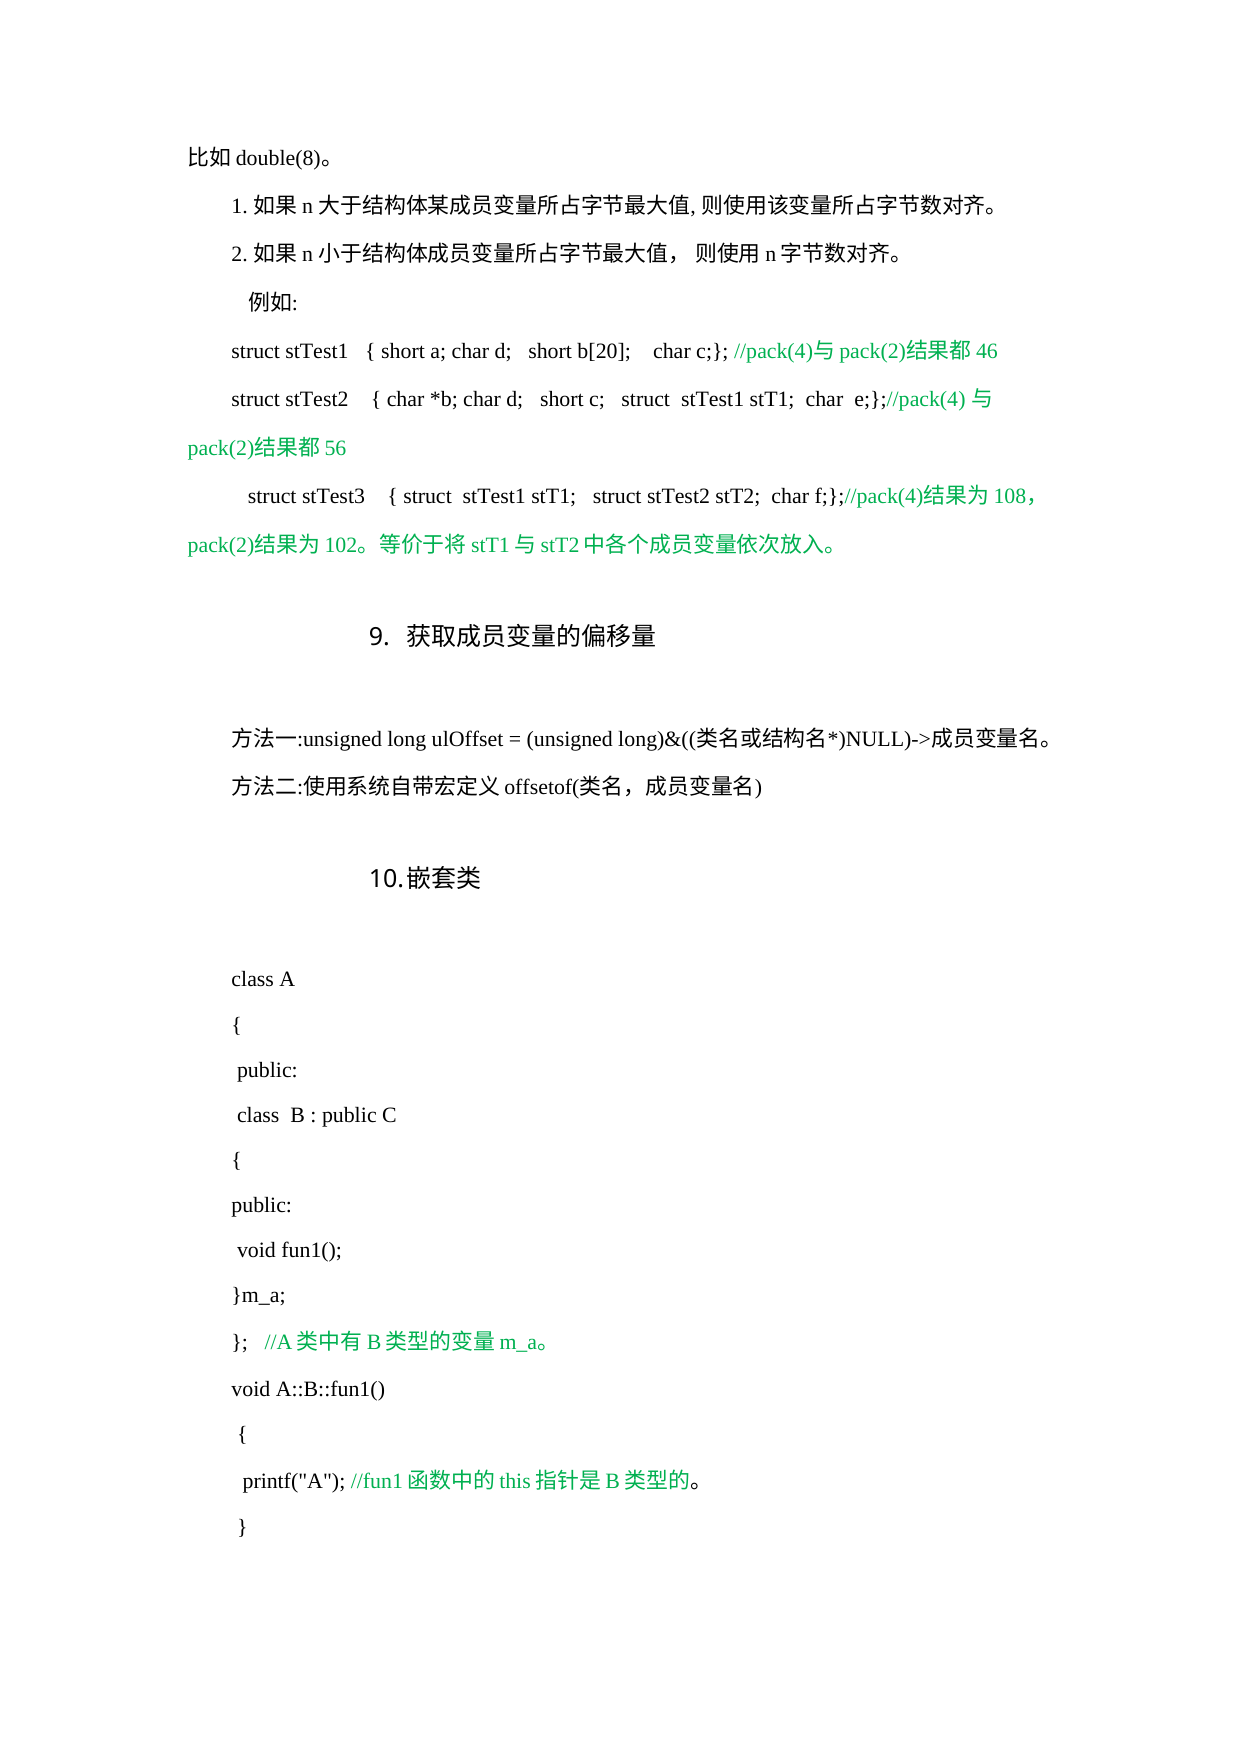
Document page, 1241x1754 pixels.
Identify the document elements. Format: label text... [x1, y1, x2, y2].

subtitle 获取成员变量的偏移量 [319, 602, 1053, 667]
text struct stTest3 { struct stTest1 stT1; struct stTest2 stT2; char f;};//pack(4)结果为108， pack(2)结果为102。等价于将stT1与stT2中各个成员变量依次放入。 [187, 478, 1053, 559]
text { [187, 1417, 1053, 1449]
text 方法一:unsigned long ulOffset = (unsigned long)&((类名或结构名*)NULL)->成员变量名。 [187, 721, 1053, 753]
text 例如: [187, 284, 1053, 317]
text { [187, 1143, 1053, 1176]
text public: [187, 1188, 1053, 1221]
text void fun1(); [187, 1233, 1053, 1266]
text struct stTest2 { char *b; char d; short c; struct stTest1 stT1; char e;};//pack(4) 与pack(2)结果都56 [187, 381, 1053, 462]
text 1. 如果 n 大于结构体某成员变量所占字节最大值, 则使用该变量所占字节数对齐。 [187, 187, 1053, 220]
text printf("A"); //fun1函数中的this指针是B类型的。 [187, 1462, 1053, 1495]
text #pragma pack(n):按n个字节对齐。 默认对齐是按成员变量所占空间最大字节数对齐，比如double(8)。 [187, 139, 1053, 172]
text } [187, 1511, 1053, 1543]
text public: [187, 1053, 1053, 1086]
text void A::B::fun1() [187, 1372, 1053, 1404]
text { [187, 1008, 1053, 1040]
text class B : public C [187, 1098, 1053, 1131]
text }; //A类中有B类型的变量m_a。 [187, 1324, 1053, 1356]
text struct stTest1 { short a; char d; short b[20]; char c;}; //pack(4)与pack(2)结果都46 [187, 332, 1053, 365]
text 2. 如果 n 小于结构体成员变量所占字节最大值， 则使用n字节数对齐。 [187, 236, 1053, 268]
text 方法二:使用系统自带宏定义offsetof(类名，成员变量名) [187, 769, 1053, 801]
subtitle 嵌套类 [319, 844, 1053, 909]
text }m_a; [187, 1278, 1053, 1311]
text class A [187, 963, 1053, 995]
